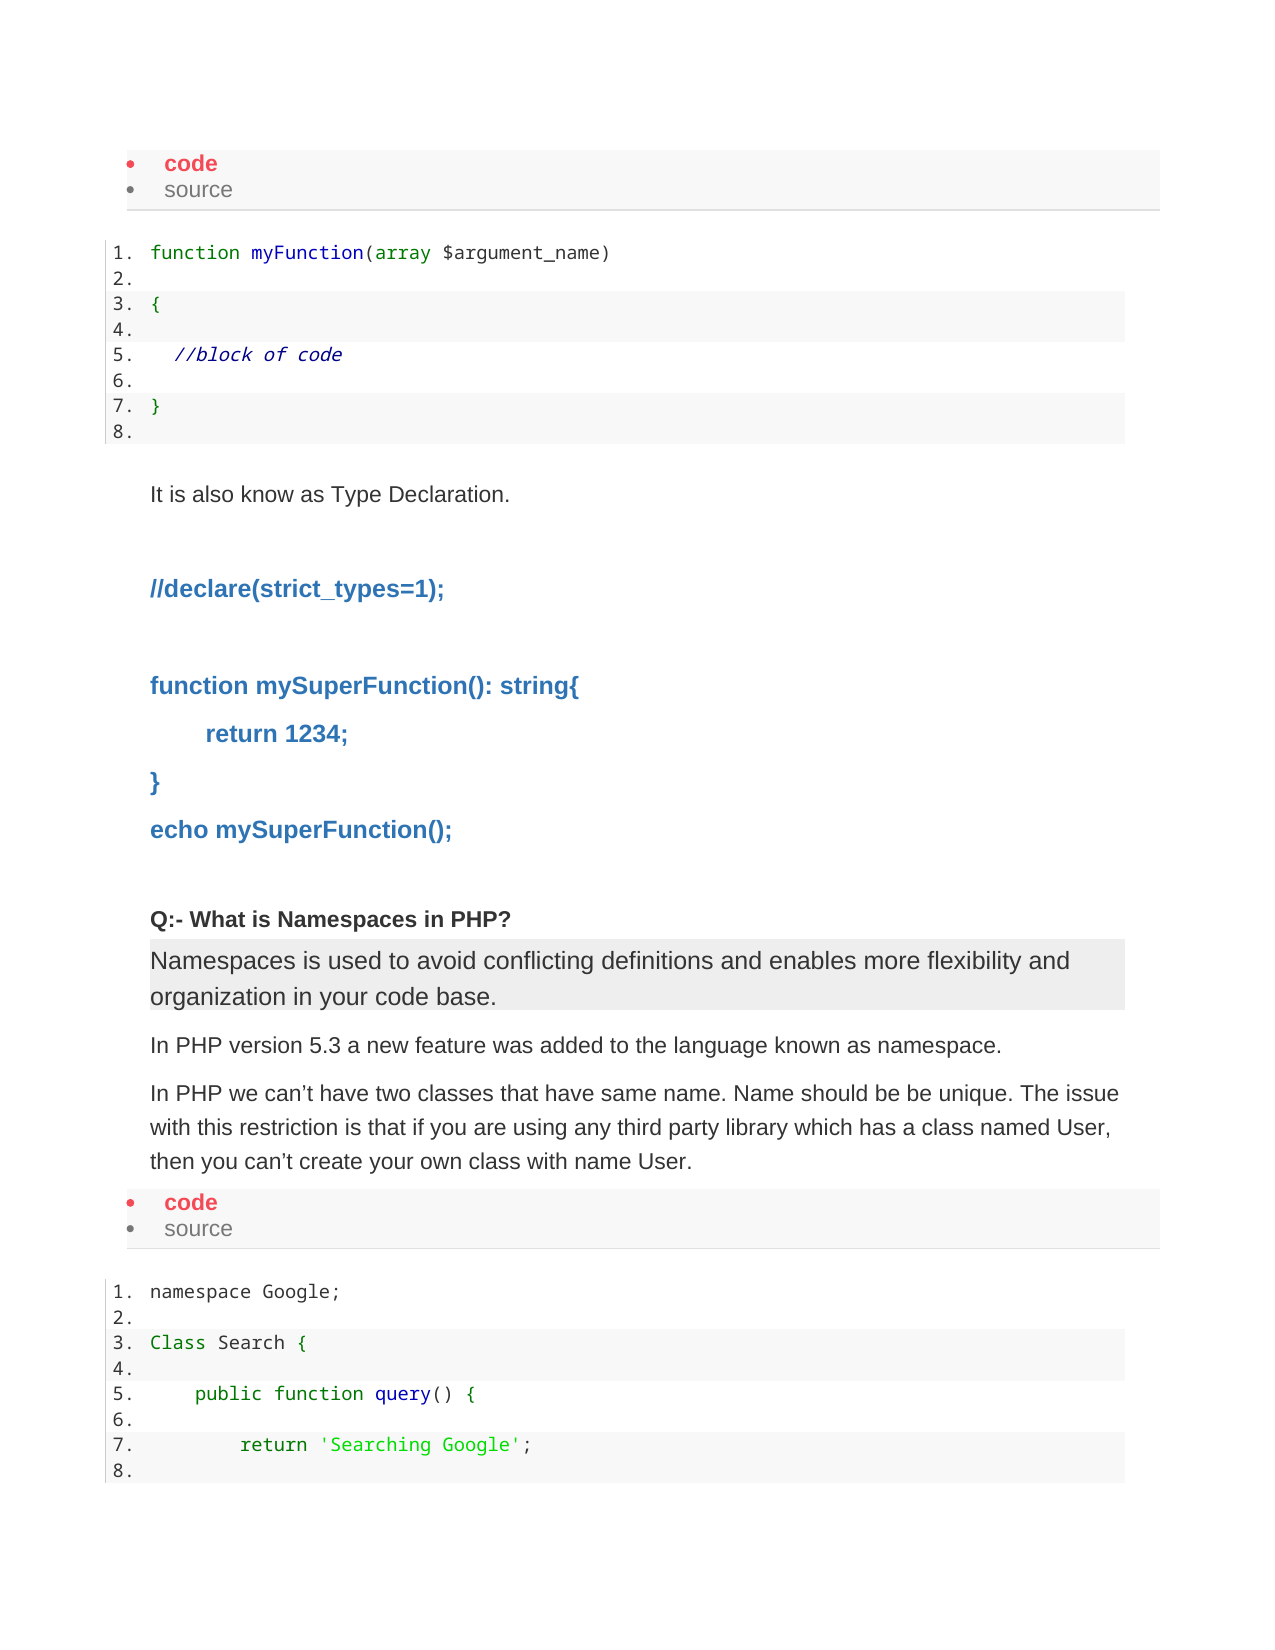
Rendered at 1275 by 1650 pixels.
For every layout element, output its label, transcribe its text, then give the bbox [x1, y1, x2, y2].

list public function query() { [106, 1381, 1125, 1406]
text In PHP version 5.3 a new feature was added to the language known as namespace. [150, 1024, 1125, 1058]
text echo mySuperFunction(); [150, 810, 1125, 844]
text //declare(strict_types=1); [150, 569, 1125, 603]
list namespace Google; [105, 1278, 1125, 1304]
list code [127, 1189, 1160, 1215]
list source [127, 1215, 1160, 1248]
text It is also know as Type Declaration. [150, 473, 1125, 507]
text } [150, 762, 1125, 796]
list function myFunction(array $argument_name) [106, 240, 1125, 265]
list } [106, 393, 1125, 418]
list Class Search { [106, 1329, 1125, 1355]
text Q:- What is Namespaces in PHP? [150, 906, 1125, 932]
text In PHP we can’t have two classes that have same name. Name should be be unique. The issue with this restriction is that if you are using any third party library which has a class named User, then you can’t create your own class with name User. [150, 1073, 1125, 1174]
list return 'Searching Google'; [106, 1432, 1125, 1457]
text return 1234; [150, 714, 1125, 748]
list { [106, 291, 1125, 316]
list code [127, 150, 1160, 176]
list //block of code [106, 342, 1125, 367]
list source [127, 176, 1160, 209]
text function mySuperFunction(): string{ [150, 666, 1125, 699]
text Namespaces is used to avoid conflicting definitions and enables more flexibility and organization in your code base. [150, 939, 1125, 1010]
